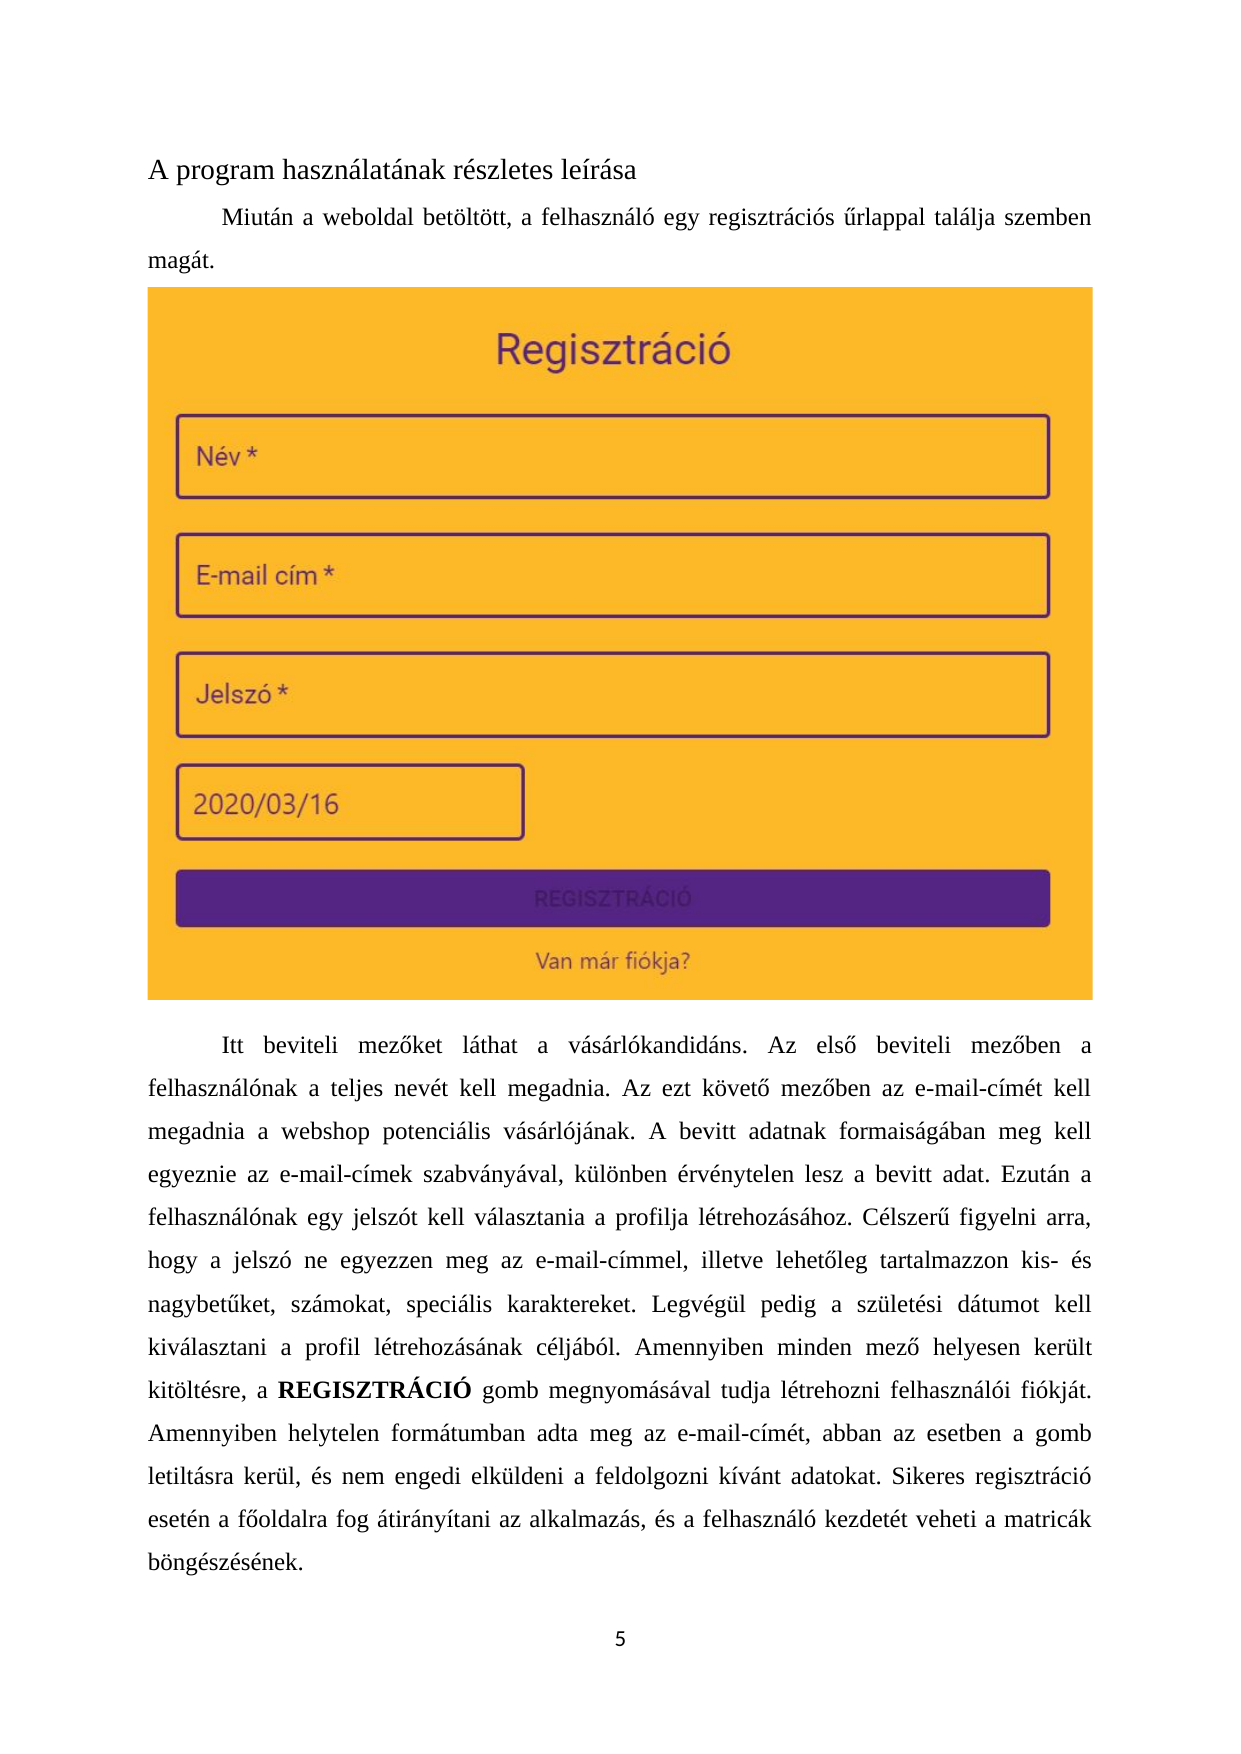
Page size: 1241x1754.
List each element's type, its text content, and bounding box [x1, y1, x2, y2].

text Miután a weboldal betöltött, a felhasználó egy regisztrációs űrlappal találja szemben magát. [148, 202, 1093, 287]
picture [147, 287, 1093, 1000]
text Itt beviteli mezőket láthat a vásárlókandidáns. Az első beviteli mezőben a felhasználónak a teljes nevét kell megadnia. Az ezt követő mezőben az e-mail-címét kell megadnia a webshop potenciális vásárlójának. A bevitt adatnak formaiságában meg kell egyeznie az e-mail-címek szabványával, különben érvénytelen lesz a bevitt adat. Ezután a felhasználónak egy jelszót kell választania a profilja létrehozásához. Célszerű figyelni arra, hogy a jelszó ne egyezzen meg az e-mail-címmel, illetve lehetőleg tartalmazzon kis- és nagybetűket, számokat, speciális karaktereket. Legvégül pedig a születési dátumot kell kiválasztani a profil létrehozásának céljából. Amennyiben minden mező helyesen került kitöltésre, a REGISZTRÁCIÓ gomb megnyomásával tudja létrehozni felhasználói fiókját. Amennyiben helytelen formátumban adta meg az e-mail-címét, abban az esetben a gomb letiltásra kerül, és nem engedi elküldeni a feldolgozni kívánt adatokat. Sikeres regisztráció esetén a főoldalra fog átirányítani az alkalmazás, és a felhasználó kezdetét veheti a matricák böngészésének. [148, 1030, 1093, 1576]
subtitle A program használatának részletes leírása [148, 152, 1093, 185]
